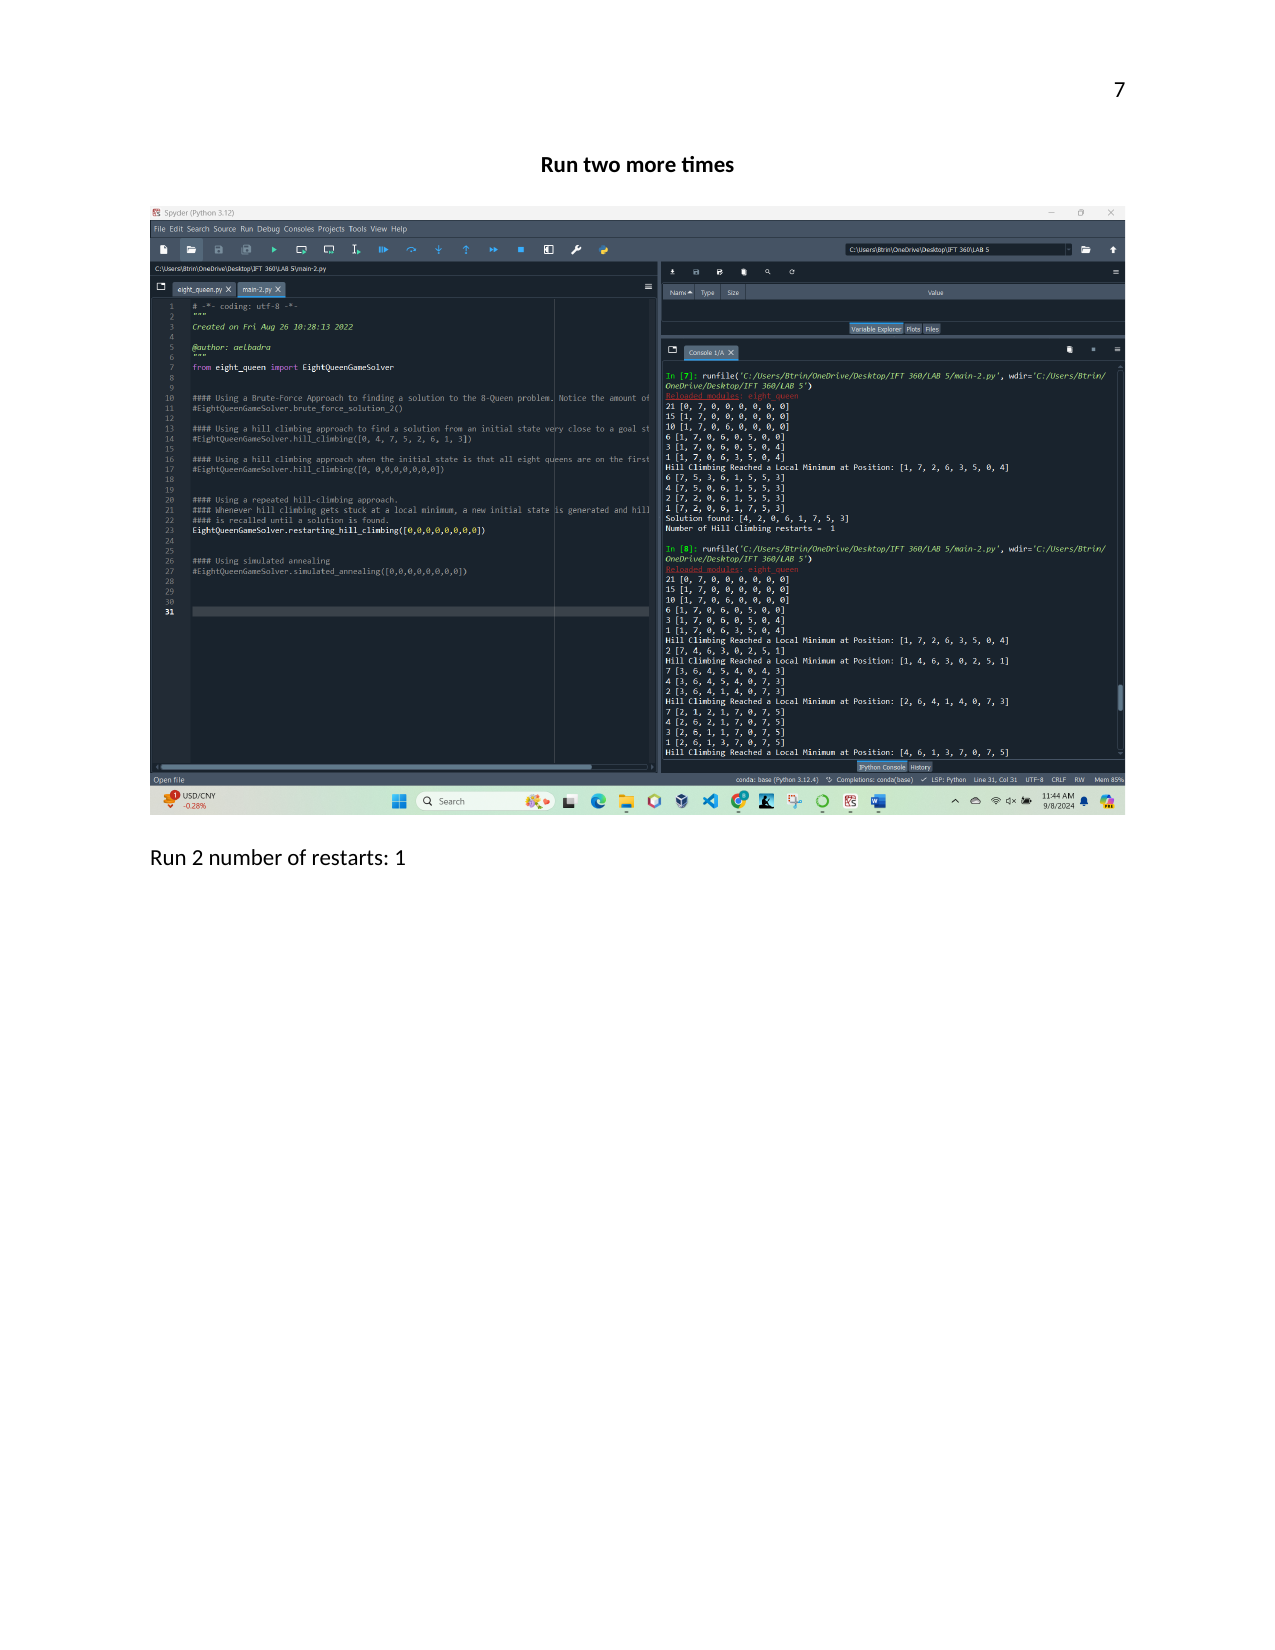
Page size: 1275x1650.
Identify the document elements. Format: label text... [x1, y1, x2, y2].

title Run two more times [150, 150, 1125, 178]
title Run 2 number of restarts: 1 [150, 843, 1125, 871]
picture [150, 206, 1125, 815]
